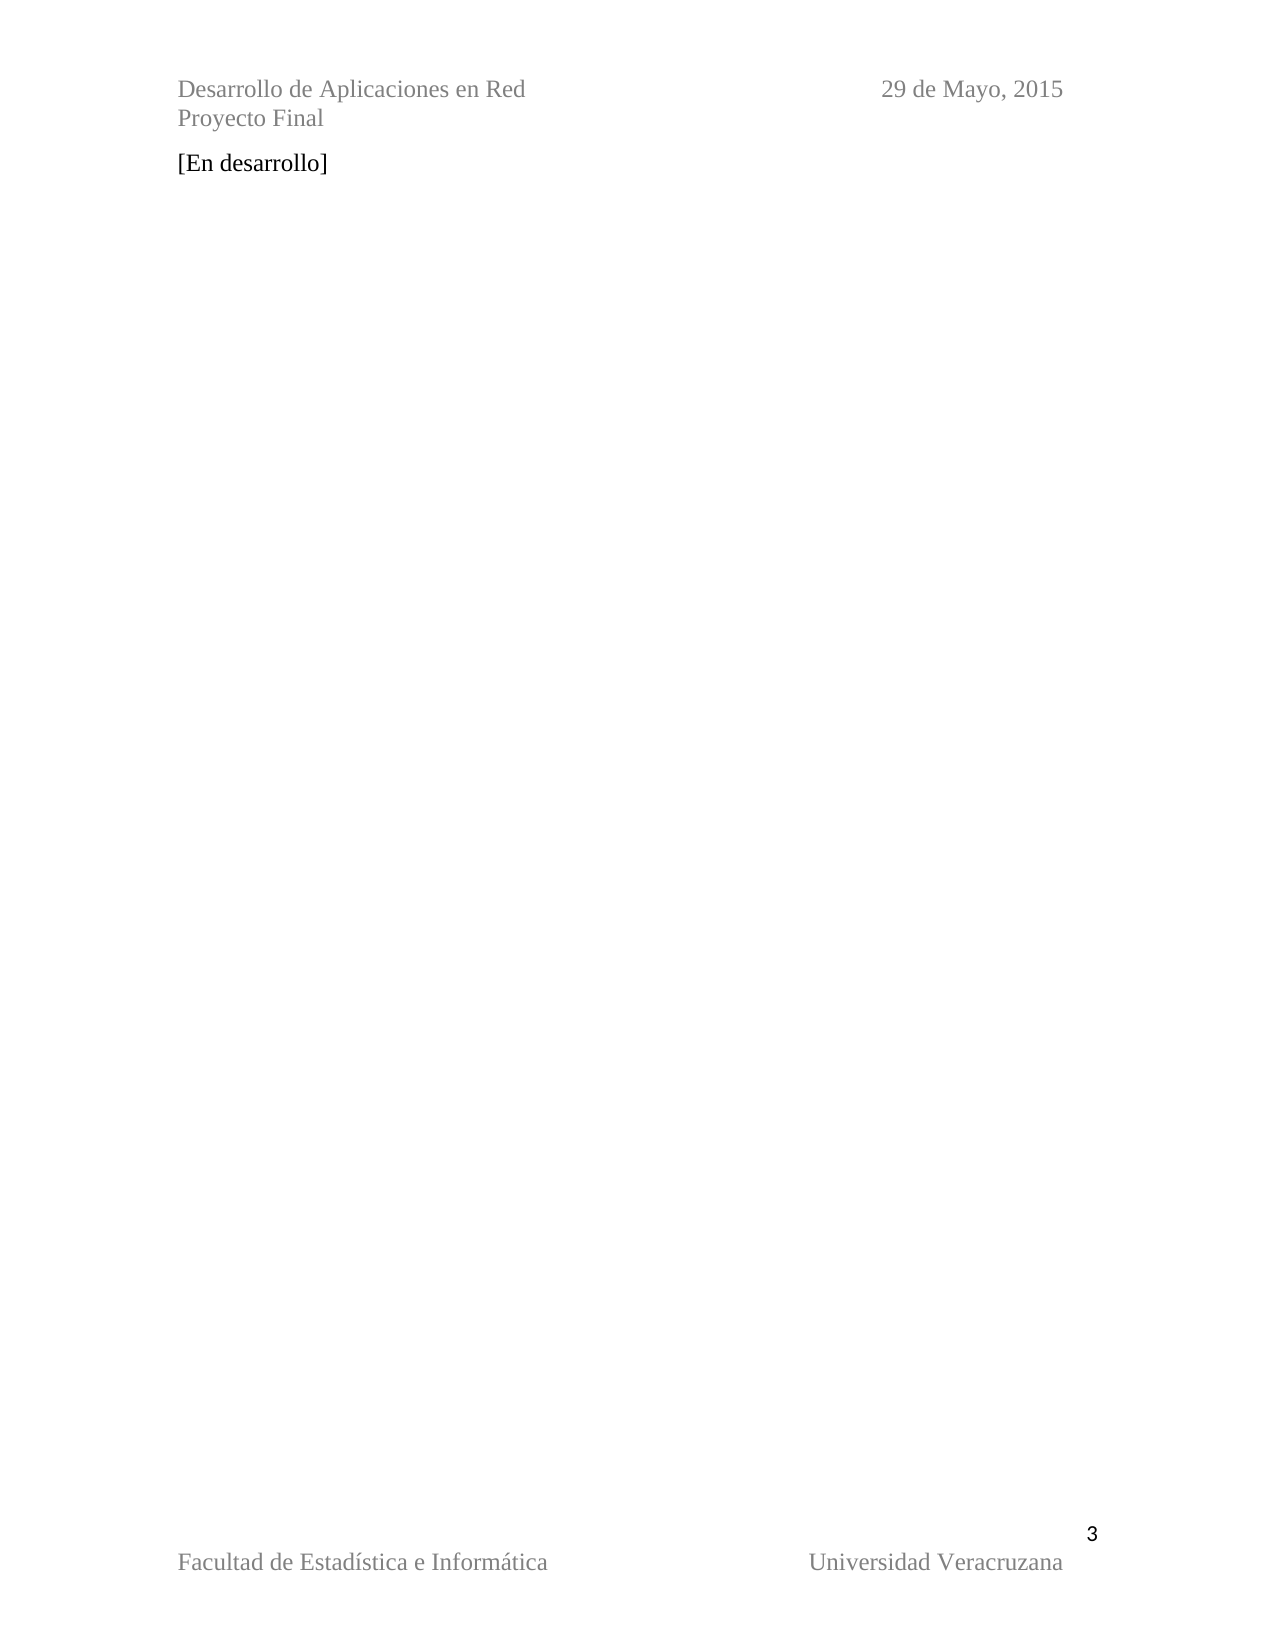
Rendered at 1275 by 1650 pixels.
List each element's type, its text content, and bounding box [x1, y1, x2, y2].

text [En desarrollo] [177, 148, 1098, 176]
